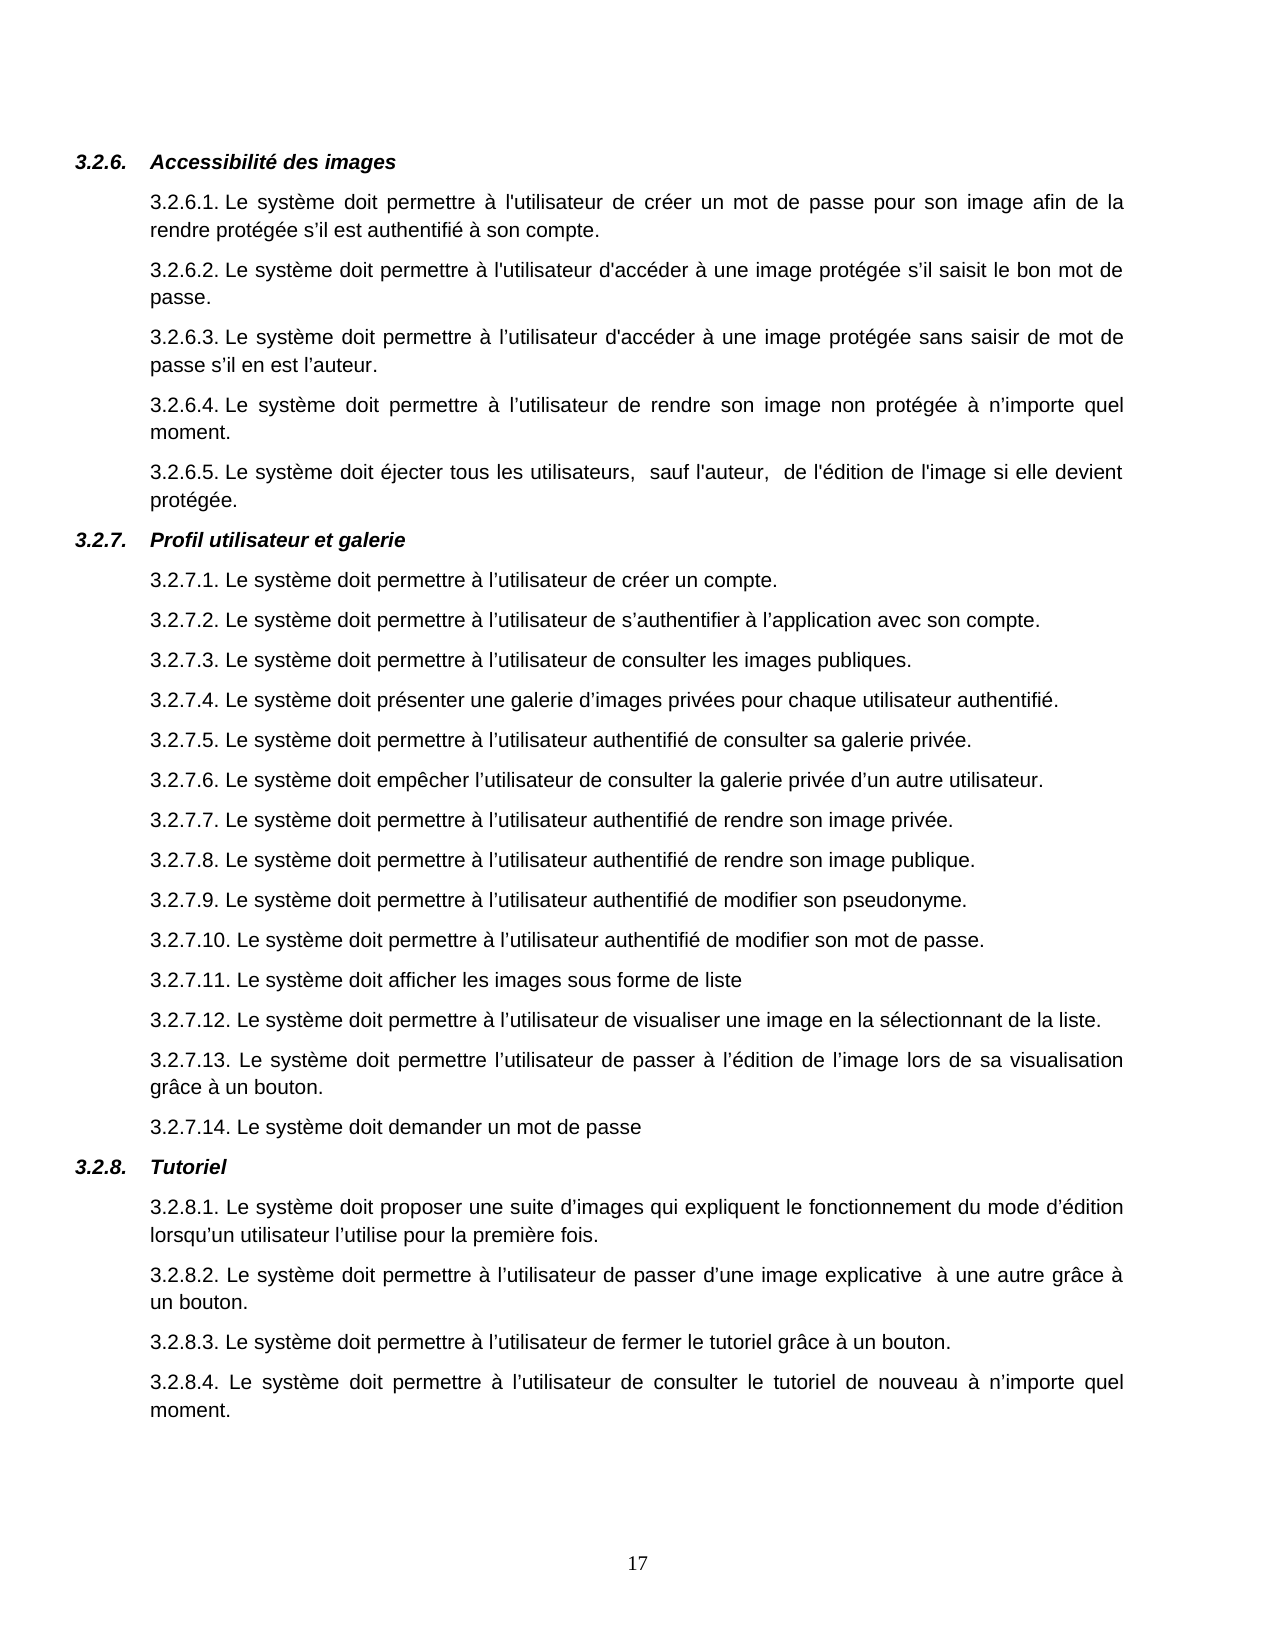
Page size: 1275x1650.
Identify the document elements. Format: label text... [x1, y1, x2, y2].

text 3.2.7.11. Le système doit afficher les images sous forme de liste [150, 967, 1125, 991]
text 3.2.7.14. Le système doit demander un mot de passe [150, 1115, 1125, 1139]
subtitle 3.2.7. Profil utilisateur et galerie [75, 527, 1125, 551]
text 3.2.8.3. Le système doit permettre à l’utilisateur de fermer le tutoriel grâce à un bouton. [150, 1330, 1125, 1354]
text 3.2.7.8. Le système doit permettre à l’utilisateur authentifié de rendre son image publique. [150, 847, 1125, 871]
text 3.2.7.9. Le système doit permettre à l’utilisateur authentifié de modifier son pseudonyme. [150, 887, 1125, 911]
text 3.2.6.5. Le système doit éjecter tous les utilisateurs, sauf l'auteur, de l'édition de l'image si elle devient protégée. [150, 460, 1125, 511]
text 3.2.7.13. Le système doit permettre l’utilisateur de passer à l’édition de l’image lors de sa visualisation grâce à un bouton. [150, 1047, 1125, 1099]
text 3.2.7.5. Le système doit permettre à l’utilisateur authentifié de consulter sa galerie privée. [150, 727, 1125, 751]
text 3.2.7.7. Le système doit permettre à l’utilisateur authentifié de rendre son image privée. [150, 807, 1125, 831]
text 3.2.6.1. Le système doit permettre à l'utilisateur de créer un mot de passe pour son image afin de la rendre protégée s’il est authentifié à son compte. [150, 190, 1125, 241]
text 3.2.8.2. Le système doit permettre à l’utilisateur de passer d’une image explicative à une autre grâce à un bouton. [150, 1262, 1125, 1314]
text 3.2.6.2. Le système doit permettre à l'utilisateur d'accéder à une image protégée s’il saisit le bon mot de passe. [150, 257, 1125, 309]
text 3.2.7.10. Le système doit permettre à l’utilisateur authentifié de modifier son mot de passe. [150, 927, 1125, 951]
text 3.2.8.4. Le système doit permettre à l’utilisateur de consulter le tutoriel de nouveau à n’importe quel moment. [150, 1370, 1125, 1421]
text 3.2.7.1. Le système doit permettre à l’utilisateur de créer un compte. [150, 567, 1125, 591]
text 3.2.7.3. Le système doit permettre à l’utilisateur de consulter les images publiques. [150, 647, 1125, 671]
text 3.2.8.1. Le système doit proposer une suite d’images qui expliquent le fonctionnement du mode d’édition lorsqu’un utilisateur l’utilise pour la première fois. [150, 1195, 1125, 1246]
text 3.2.7.12. Le système doit permettre à l’utilisateur de visualiser une image en la sélectionnant de la liste. [150, 1007, 1125, 1031]
text 3.2.7.4. Le système doit présenter une galerie d’images privées pour chaque utilisateur authentifié. [150, 687, 1125, 711]
subtitle 3.2.6. Accessibilité des images [75, 150, 1125, 174]
subtitle 3.2.8. Tutoriel [75, 1155, 1125, 1179]
text 3.2.6.3. Le système doit permettre à l’utilisateur d'accéder à une image protégée sans saisir de mot de passe s’il en est l’auteur. [150, 325, 1125, 376]
text 3.2.7.2. Le système doit permettre à l’utilisateur de s’authentifier à l’application avec son compte. [150, 607, 1125, 631]
text 3.2.6.4. Le système doit permettre à l’utilisateur de rendre son image non protégée à n’importe quel moment. [150, 392, 1125, 444]
text 3.2.7.6. Le système doit empêcher l’utilisateur de consulter la galerie privée d’un autre utilisateur. [150, 767, 1125, 791]
